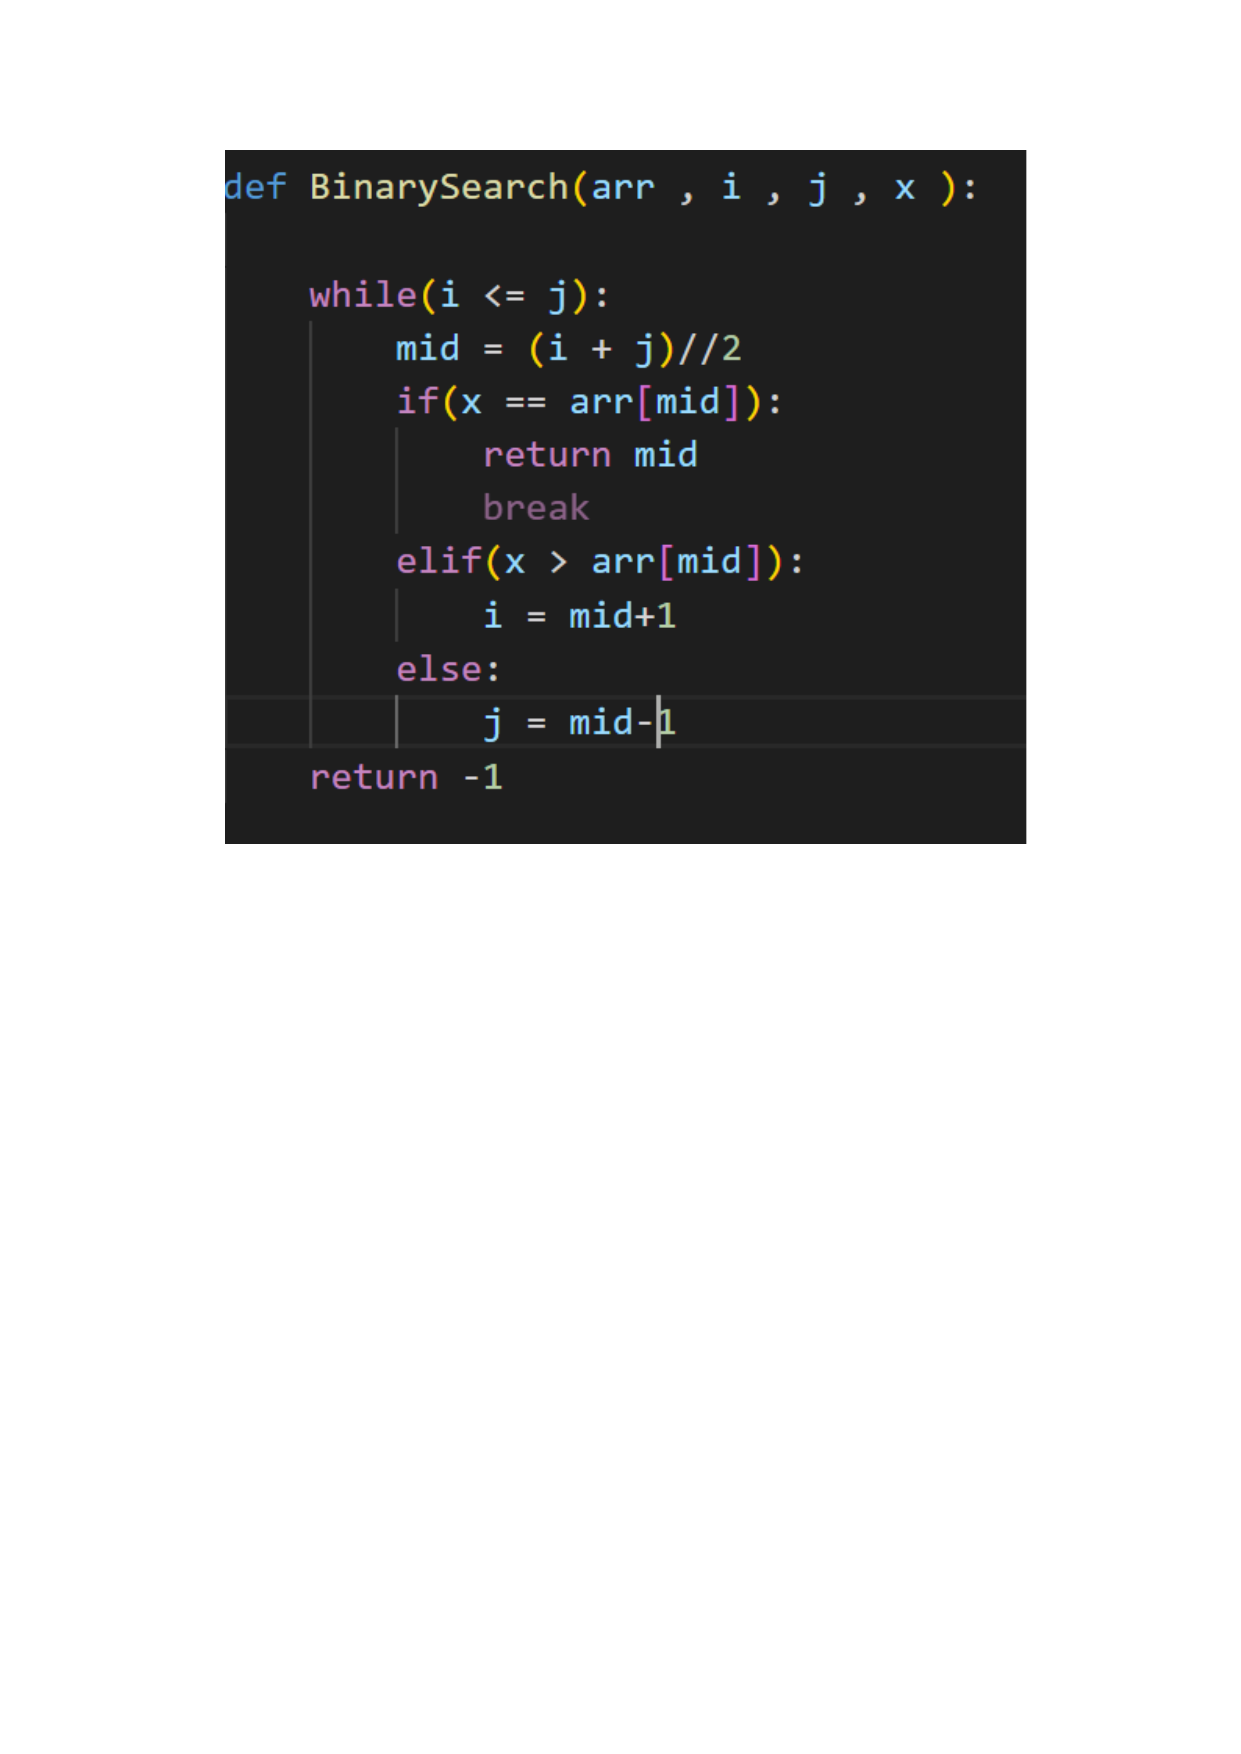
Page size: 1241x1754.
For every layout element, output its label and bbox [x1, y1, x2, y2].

picture [225, 150, 1027, 844]
